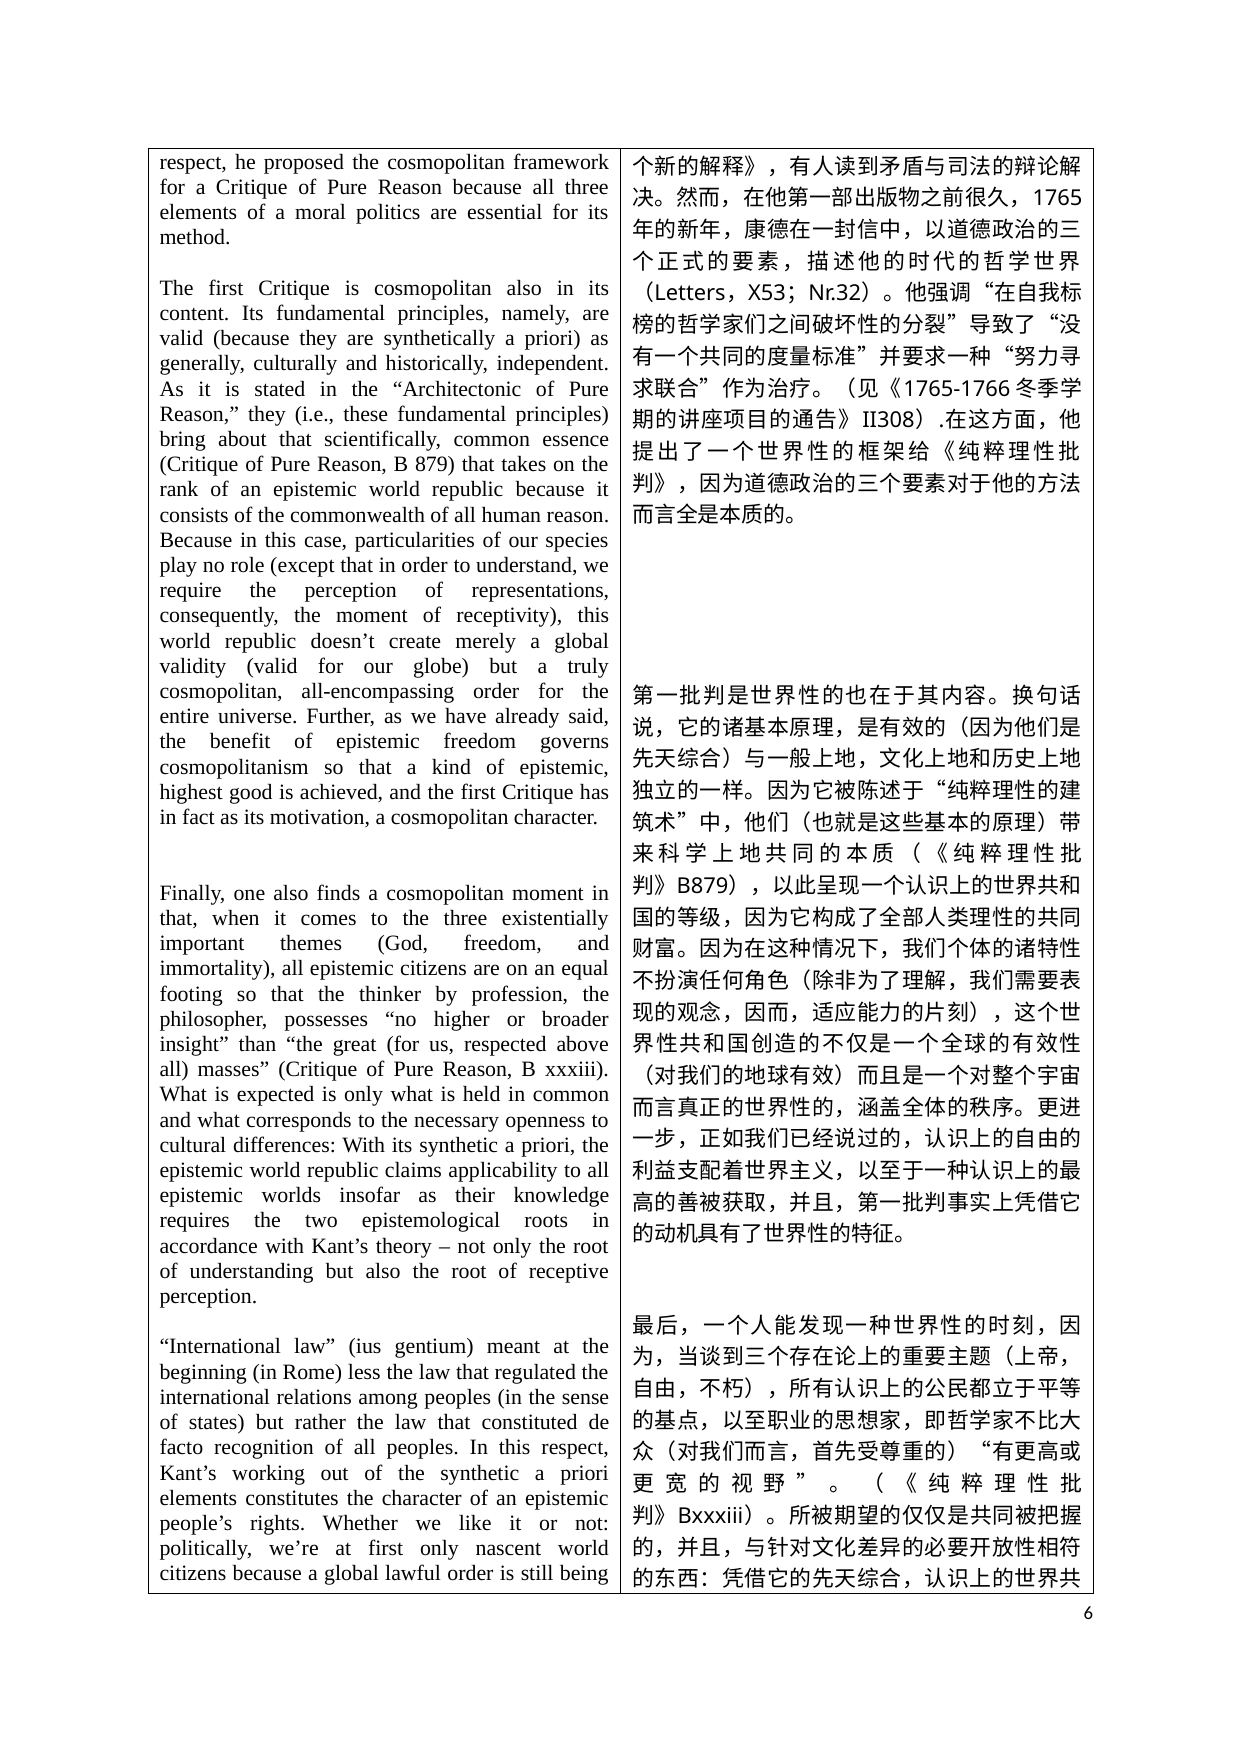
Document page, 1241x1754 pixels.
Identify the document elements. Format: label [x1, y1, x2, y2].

table_header [621, 149, 1093, 1593]
table_header [149, 149, 620, 1593]
